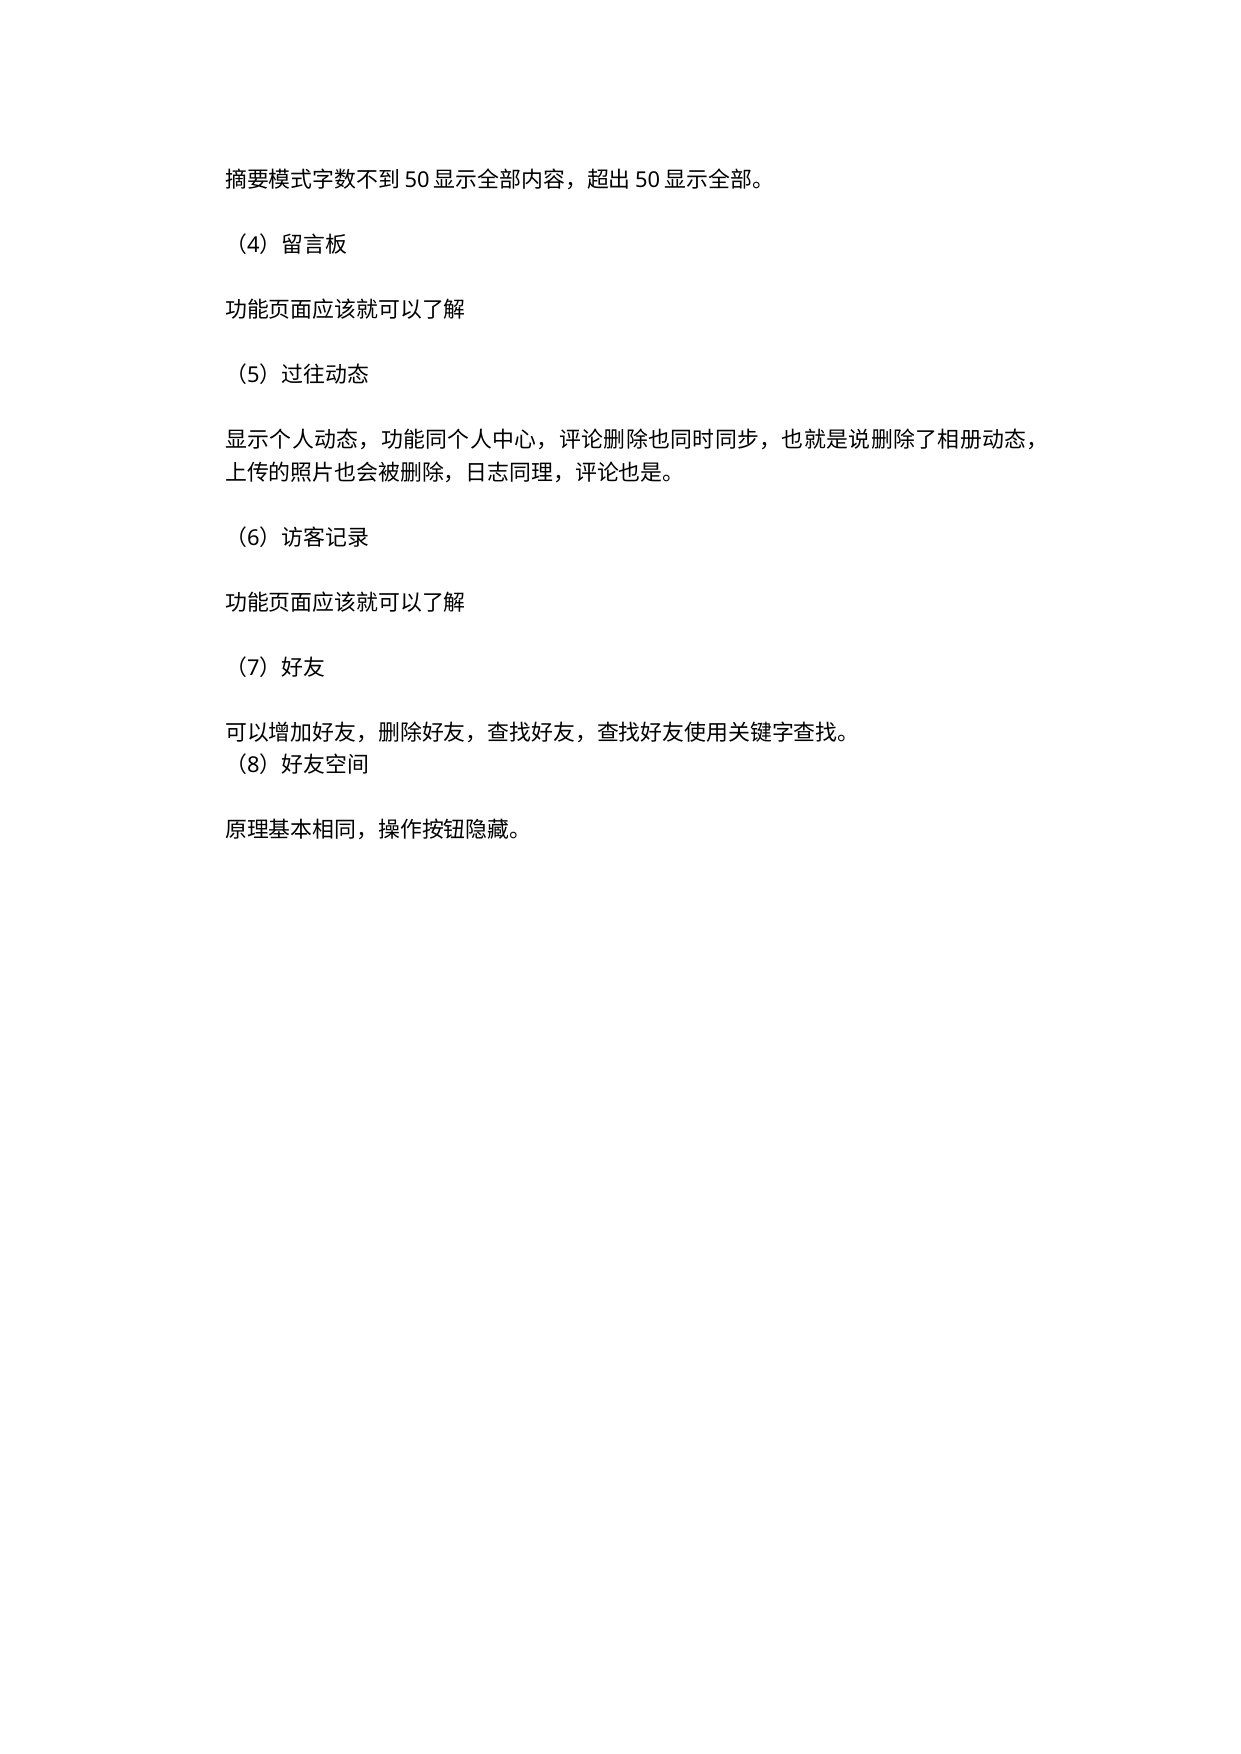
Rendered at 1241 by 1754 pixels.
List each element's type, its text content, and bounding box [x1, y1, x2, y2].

list 功能页面应该就可以了解 [225, 292, 1053, 324]
list 功能页面应该就可以了解 [225, 584, 1053, 617]
list 显示个人动态，功能同个人中心，评论删除也同时同步，也就是说删除了相册动态，上传的照片也会被删除，日志同理，评论也是。 [225, 422, 1053, 487]
list （8）好友空间 [225, 747, 1053, 779]
list 摘要模式字数不到50显示全部内容，超出50显示全部。 [225, 162, 1053, 194]
list 原理基本相同，操作按钮隐藏。 [225, 812, 1053, 844]
list （7）好友 [225, 649, 1053, 682]
list （6）访客记录 [225, 519, 1053, 552]
list （4）留言板 [225, 227, 1053, 259]
list （5）过往动态 [225, 357, 1053, 389]
list 可以增加好友，删除好友，查找好友，查找好友使用关键字查找。 [225, 714, 1053, 747]
